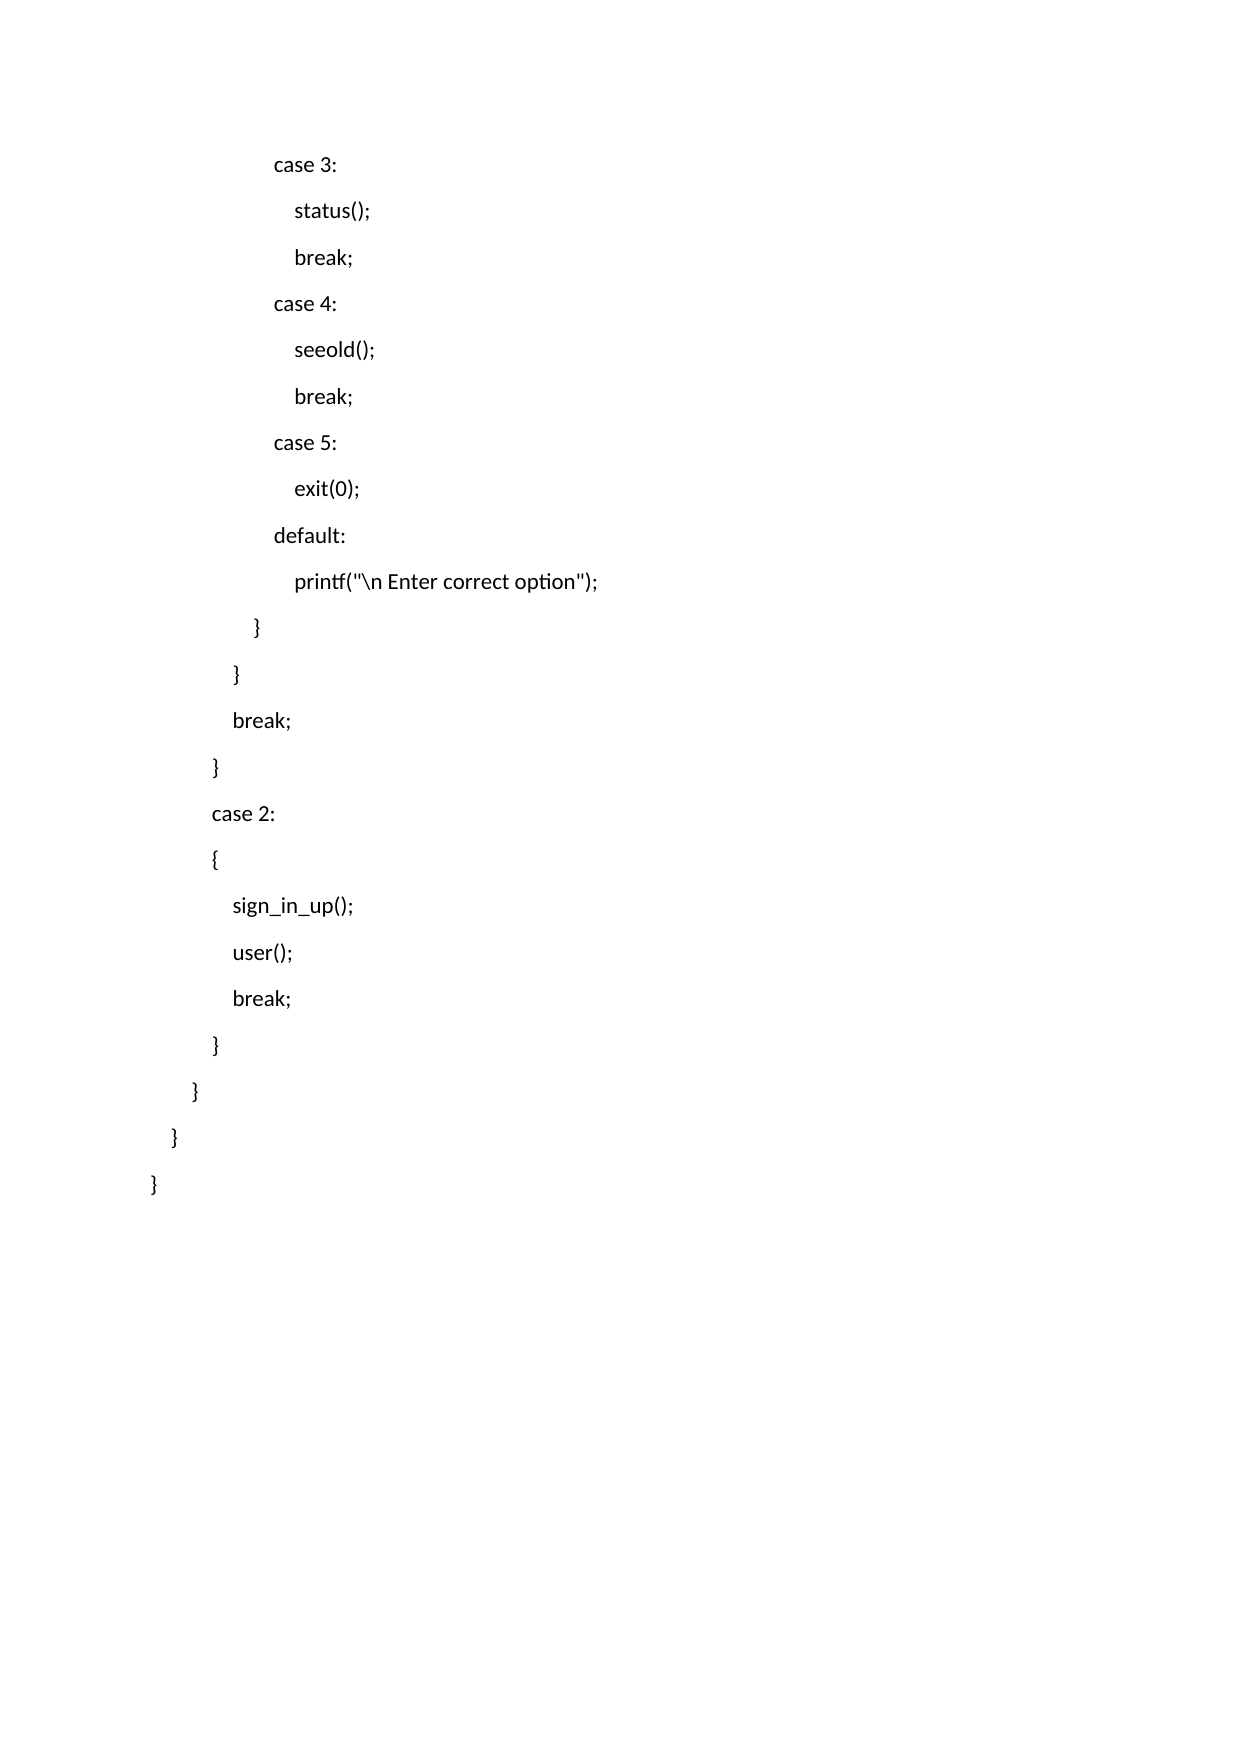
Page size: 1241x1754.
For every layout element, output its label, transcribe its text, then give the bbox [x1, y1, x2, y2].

text } [150, 1123, 1090, 1151]
text case 2: [150, 799, 1090, 827]
text break; [150, 382, 1090, 410]
text } [150, 613, 1090, 642]
text } [150, 1077, 1090, 1105]
text case 5: [150, 428, 1090, 456]
text status(); [150, 196, 1090, 224]
text user(); [150, 938, 1090, 966]
text seeold(); [150, 335, 1090, 363]
text } [150, 660, 1090, 688]
text } [150, 1170, 1090, 1198]
text } [150, 1031, 1090, 1059]
text default: [150, 521, 1090, 549]
text case 3: [150, 150, 1090, 178]
text break; [150, 984, 1090, 1012]
text break; [150, 706, 1090, 734]
text sign_in_up(); [150, 892, 1090, 920]
text { [150, 845, 1090, 873]
text exit(0); [150, 474, 1090, 502]
text printf("\n Enter correct option"); [150, 567, 1090, 595]
text } [150, 753, 1090, 781]
text case 4: [150, 289, 1090, 317]
text break; [150, 243, 1090, 271]
